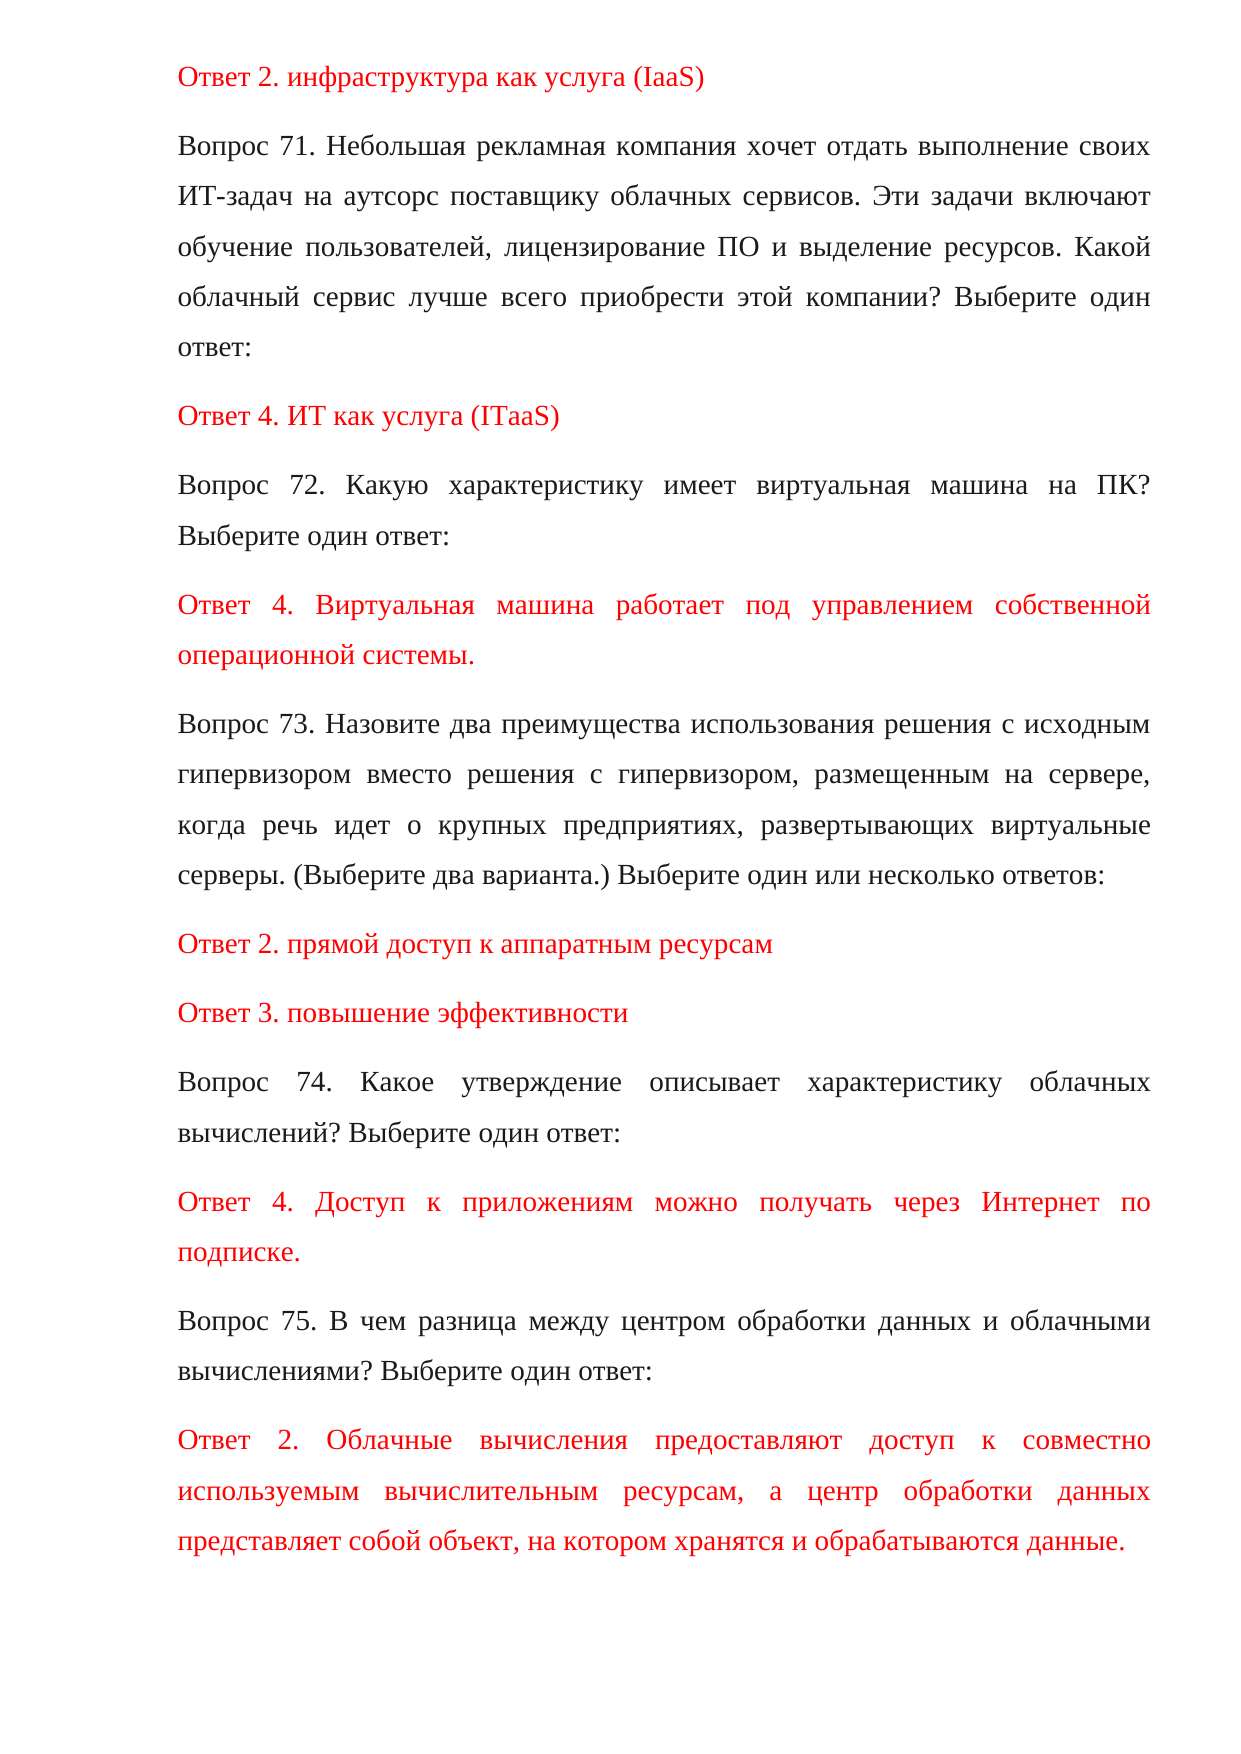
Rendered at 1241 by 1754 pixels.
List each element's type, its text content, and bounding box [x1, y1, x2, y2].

text Вопрос 75. В чем разница между центром обработки данных и облачными вычислениями? Выберите один ответ: [177, 1303, 1152, 1387]
text Ответ 2. Облачные вычисления предоставляют доступ к совместно используемым вычислительным ресурсам, а центр обработки данных представляет собой объект, на котором хранятся и обрабатываются данные. [177, 1422, 1152, 1557]
text Ответ 2. прямой доступ к аппаратным ресурсам [177, 926, 1152, 960]
text Вопрос 72. Какую характеристику имеет виртуальная машина на ПК? Выберите один ответ: [177, 467, 1152, 551]
text Ответ 4. Доступ к приложениям можно получать через Интернет по подписке. [177, 1184, 1152, 1268]
text Ответ 4. ИТ как услуга (IТaaS) [177, 398, 1152, 432]
text Ответ 2. инфраструктура как услуга (IaaS) [177, 59, 1152, 93]
text Ответ 3. повышение эффективности [177, 995, 1152, 1029]
text Вопрос 71. Небольшая рекламная компания хочет отдать выполнение своих ИТ-задач на аутсорс поставщику облачных сервисов. Эти задачи включают обучение пользователей, лицензирование ПО и выделение ресурсов. Какой облачный сервис лучше всего приобрести этой компании? Выберите один ответ: [177, 128, 1152, 363]
text Вопрос 74. Какое утверждение описывает характеристику облачных вычислений? Выберите один ответ: [177, 1064, 1152, 1148]
text Вопрос 73. Назовите два преимущества использования решения с исходным гипервизором вместо решения с гипервизором, размещенным на сервере, когда речь идет о крупных предприятиях, развертывающих виртуальные серверы. (Выберите два варианта.) Выберите один или несколько ответов: [177, 706, 1152, 891]
text Ответ 4. Виртуальная машина работает под управлением собственной операционной системы. [177, 587, 1152, 671]
